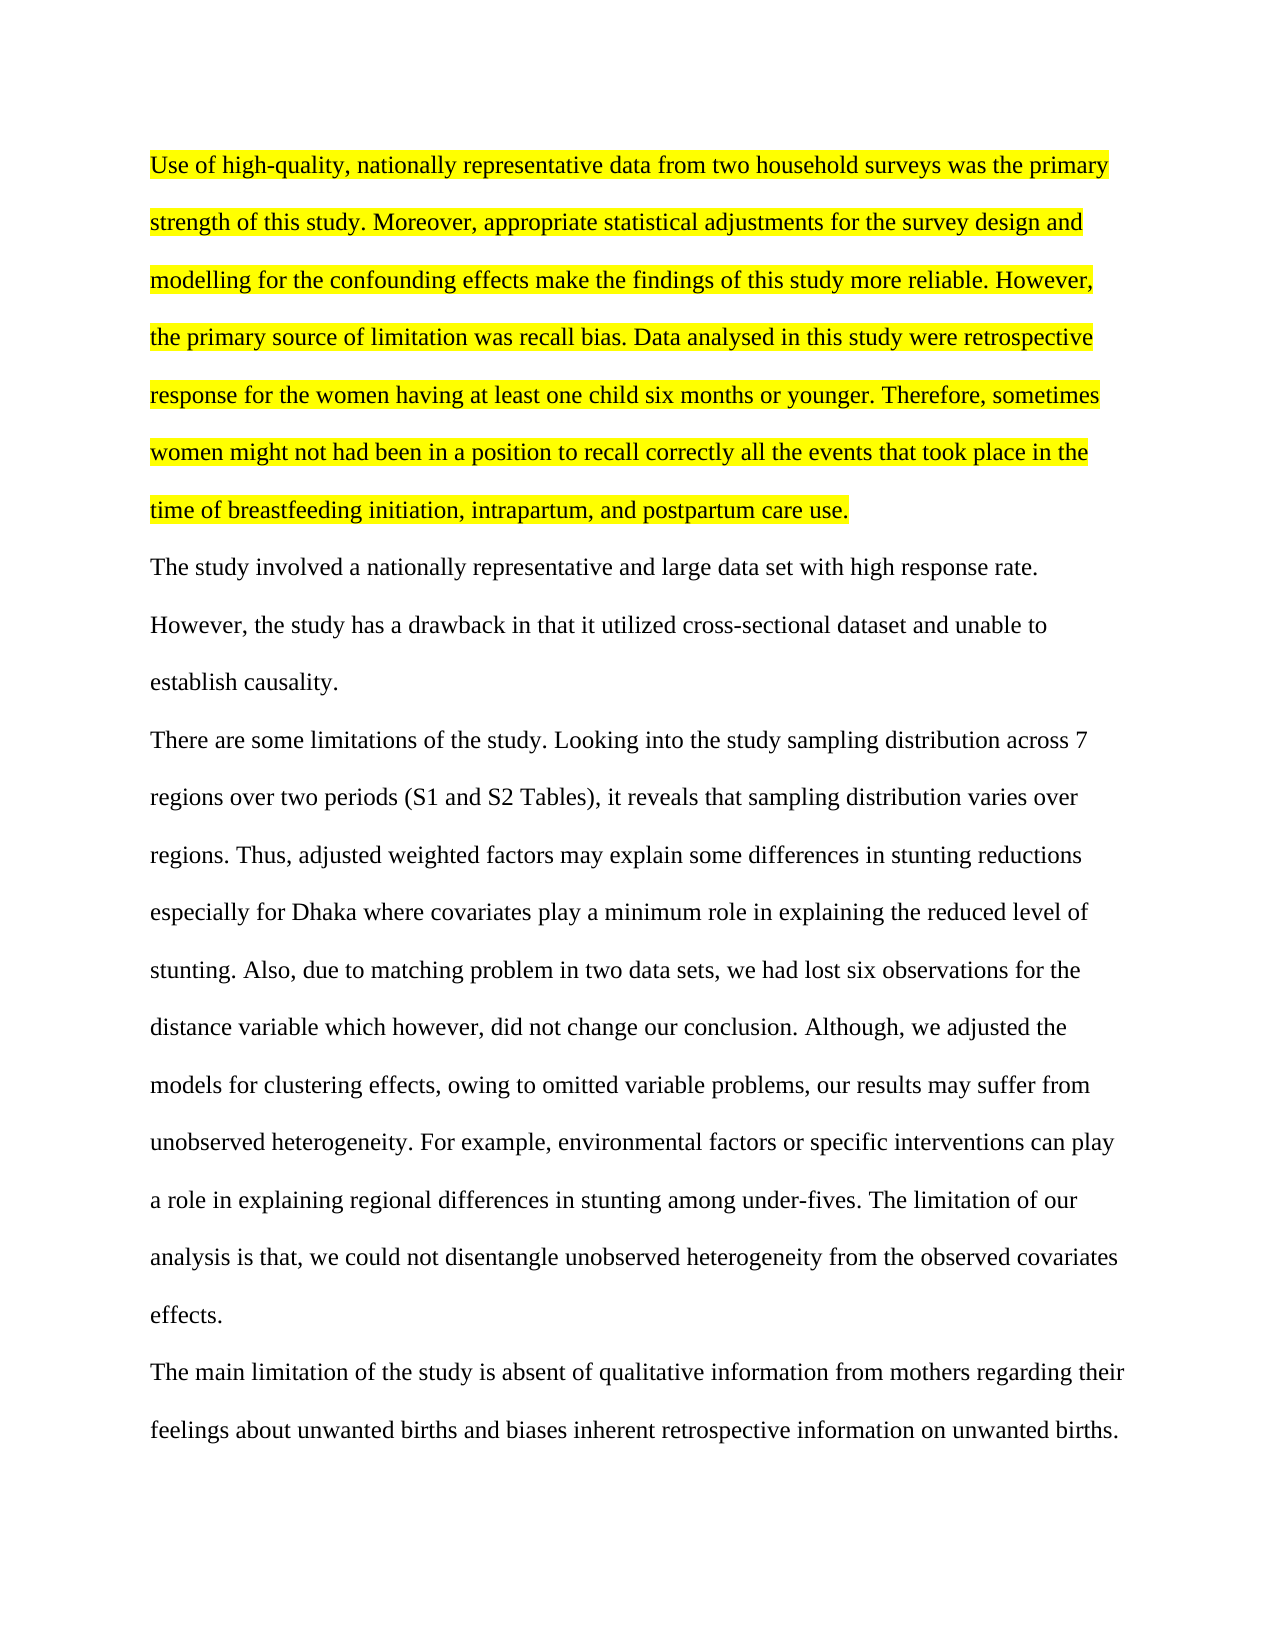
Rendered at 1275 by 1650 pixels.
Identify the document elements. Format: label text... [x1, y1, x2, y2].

text Use of high-quality, nationally representative data from two household surveys was the primary strength of this study. Moreover, appropriate statistical adjustments for the survey design and modelling for the confounding effects make the findings of this study more reliable. However, the primary source of limitation was recall bias. Data analysed in this study were retrospective response for the women having at least one child six months or younger. Therefore, sometimes women might not had been in a position to recall correctly all the events that took place in the time of breastfeeding initiation, intrapartum, and postpartum care use. [150, 150, 1125, 524]
text The study involved a nationally representative and large data set with high response rate. However, the study has a drawback in that it utilized cross-sectional dataset and unable to establish causality. [150, 552, 1125, 696]
text There are some limitations of the study. Looking into the study sampling distribution across 7 regions over two periods (S1 and S2 Tables), it reveals that sampling distribution varies over regions. Thus, adjusted weighted factors may explain some differences in stunting reductions especially for Dhaka where covariates play a minimum role in explaining the reduced level of stunting. Also, due to matching problem in two data sets, we had lost six observations for the distance variable which however, did not change our conclusion. Although, we adjusted the models for clustering effects, owing to omitted variable problems, our results may suffer from unobserved heterogeneity. For example, environmental factors or specific interventions can play a role in explaining regional differences in stunting among under-fives. The limitation of our analysis is that, we could not disentangle unobserved heterogeneity from the observed covariates effects. [150, 725, 1125, 1329]
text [150, 1357, 1125, 1444]
